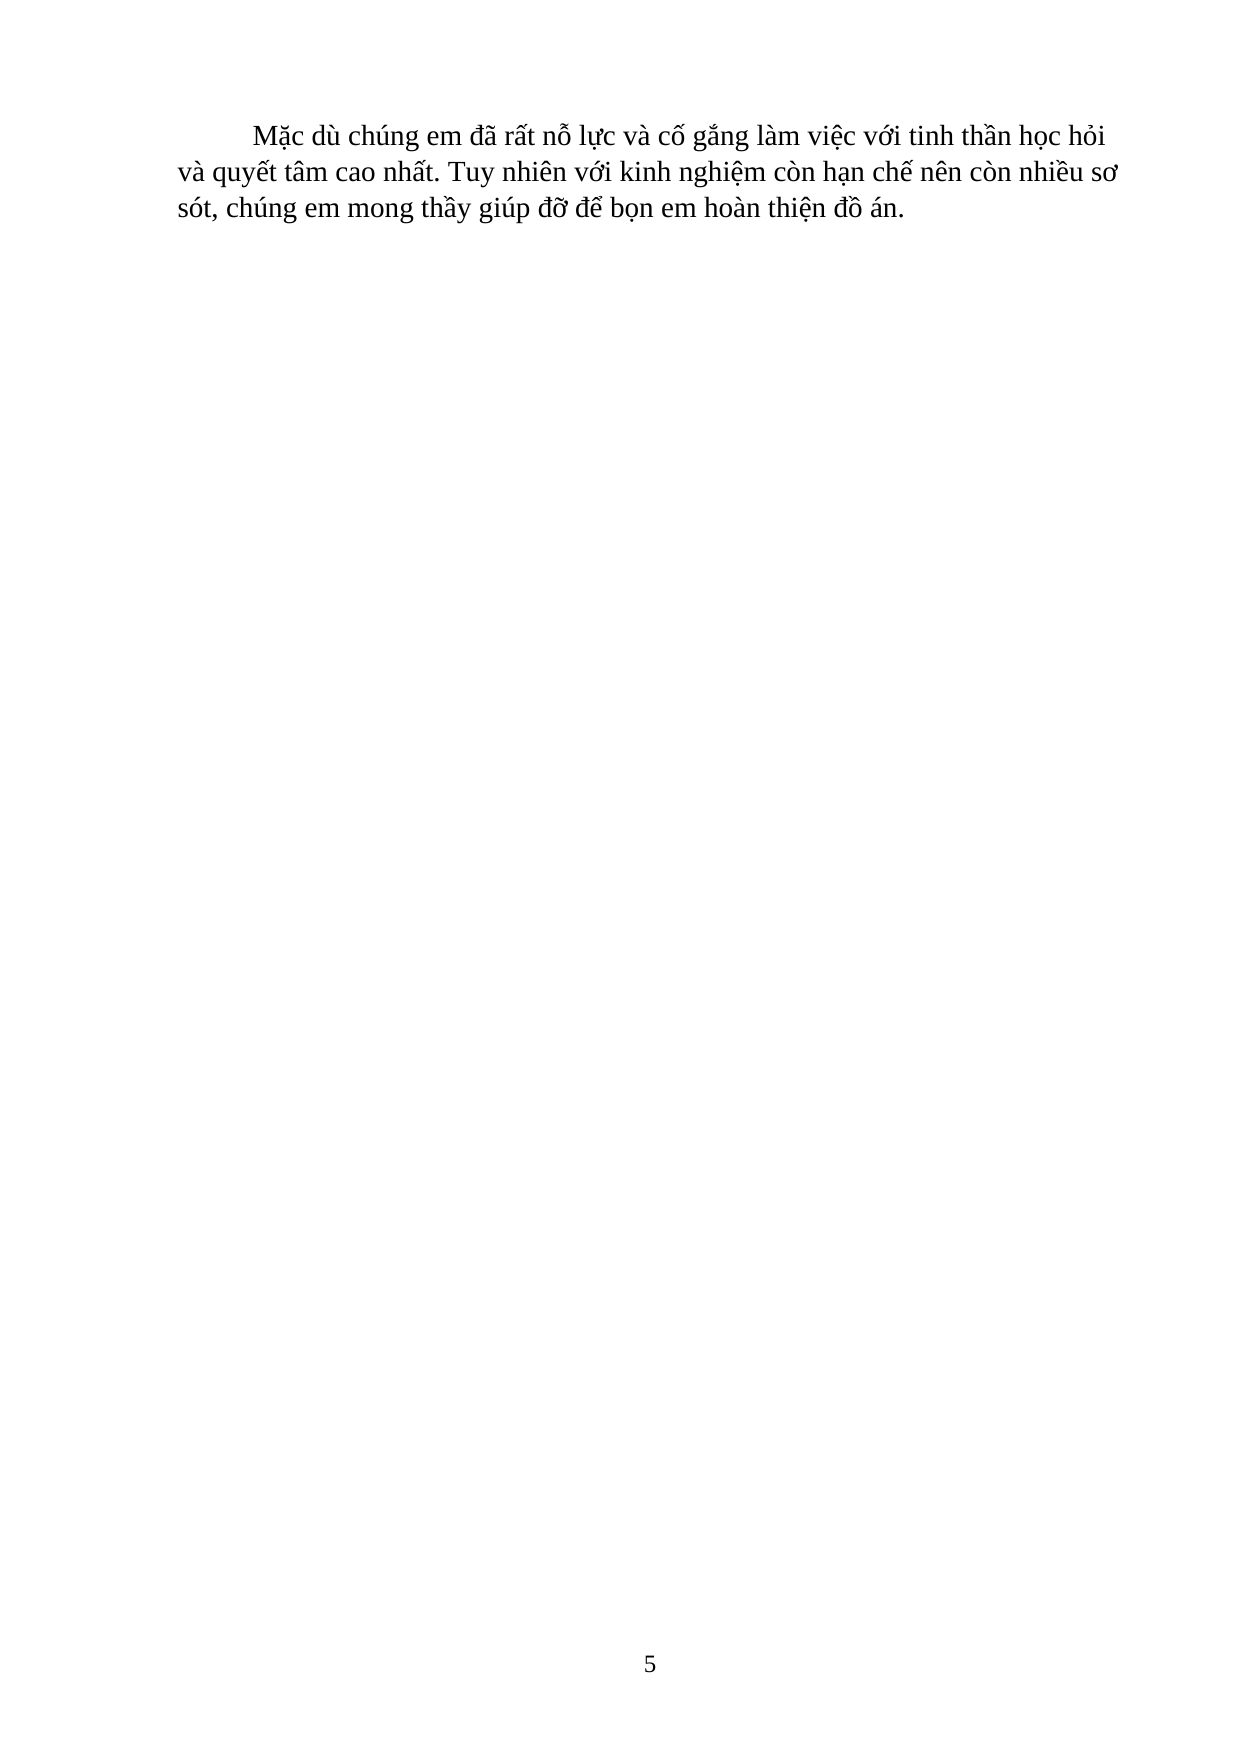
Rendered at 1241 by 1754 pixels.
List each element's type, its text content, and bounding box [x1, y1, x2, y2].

text Mặc dù chúng em đã rất nỗ lực và cố gắng làm việc với tinh thần học hỏi và quyết tâm cao nhất. Tuy nhiên với kinh nghiệm còn hạn chế nên còn nhiều sơ sót, chúng em mong thầy giúp đỡ để bọn em hoàn thiện đồ án. [177, 118, 1122, 224]
